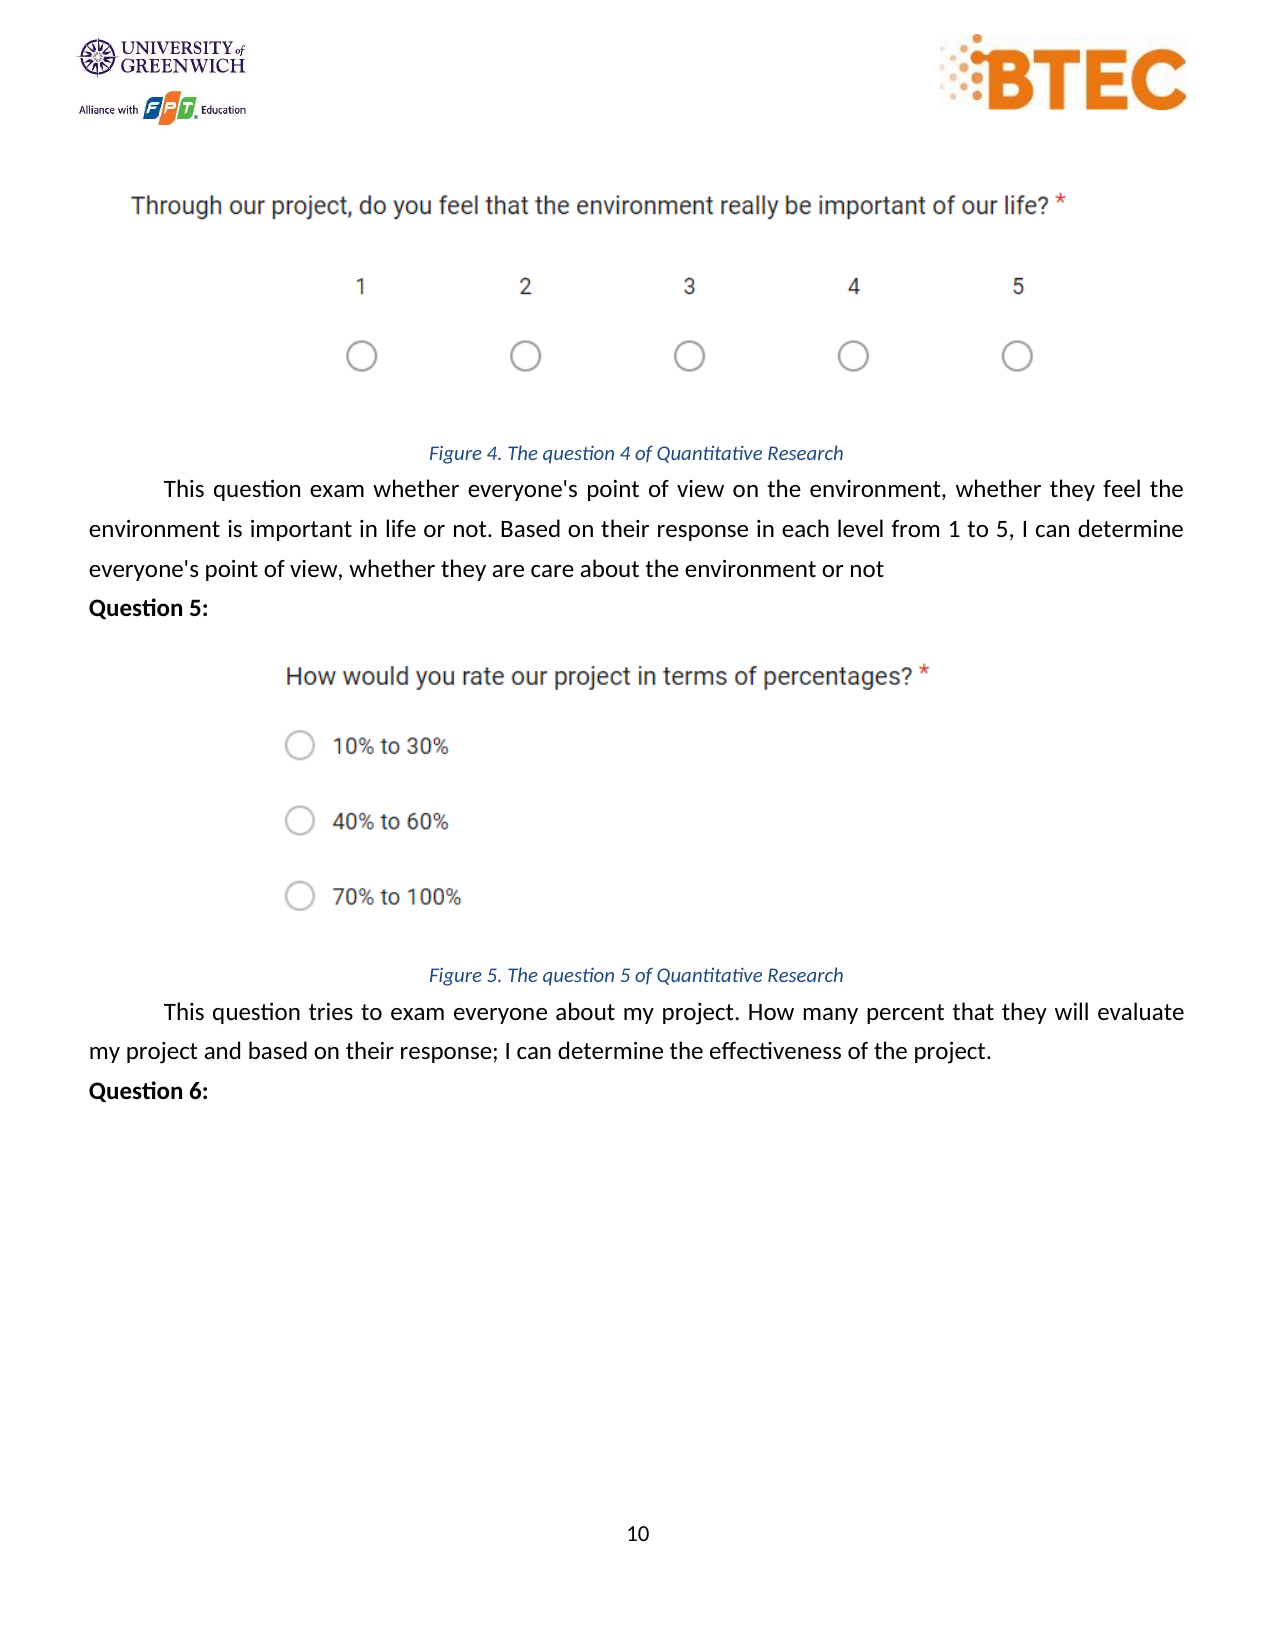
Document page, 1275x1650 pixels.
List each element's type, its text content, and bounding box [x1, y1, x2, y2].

picture [255, 631, 1020, 955]
picture [939, 34, 1187, 110]
text This question tries to exam everyone about my project. How many percent that they will evaluate my project and based on their response; I can determine the effectiveness of the project. [89, 996, 1186, 1066]
picture [103, 159, 1172, 433]
text This question exam whether everyone's point of view on the environment, whether they feel the environment is important in life or not. Based on their response in each level from 1 to 5, I can determine everyone's point of view, whether they are care about the environment or not [89, 473, 1186, 583]
text Question 5: [89, 592, 1186, 623]
text Figure 4. The question 4 of Quantitative Research [89, 441, 1186, 466]
picture [65, 24, 258, 135]
text Figure 5. The question 5 of Quantitative Research [89, 963, 1186, 988]
text Question 6: [89, 1075, 1186, 1105]
